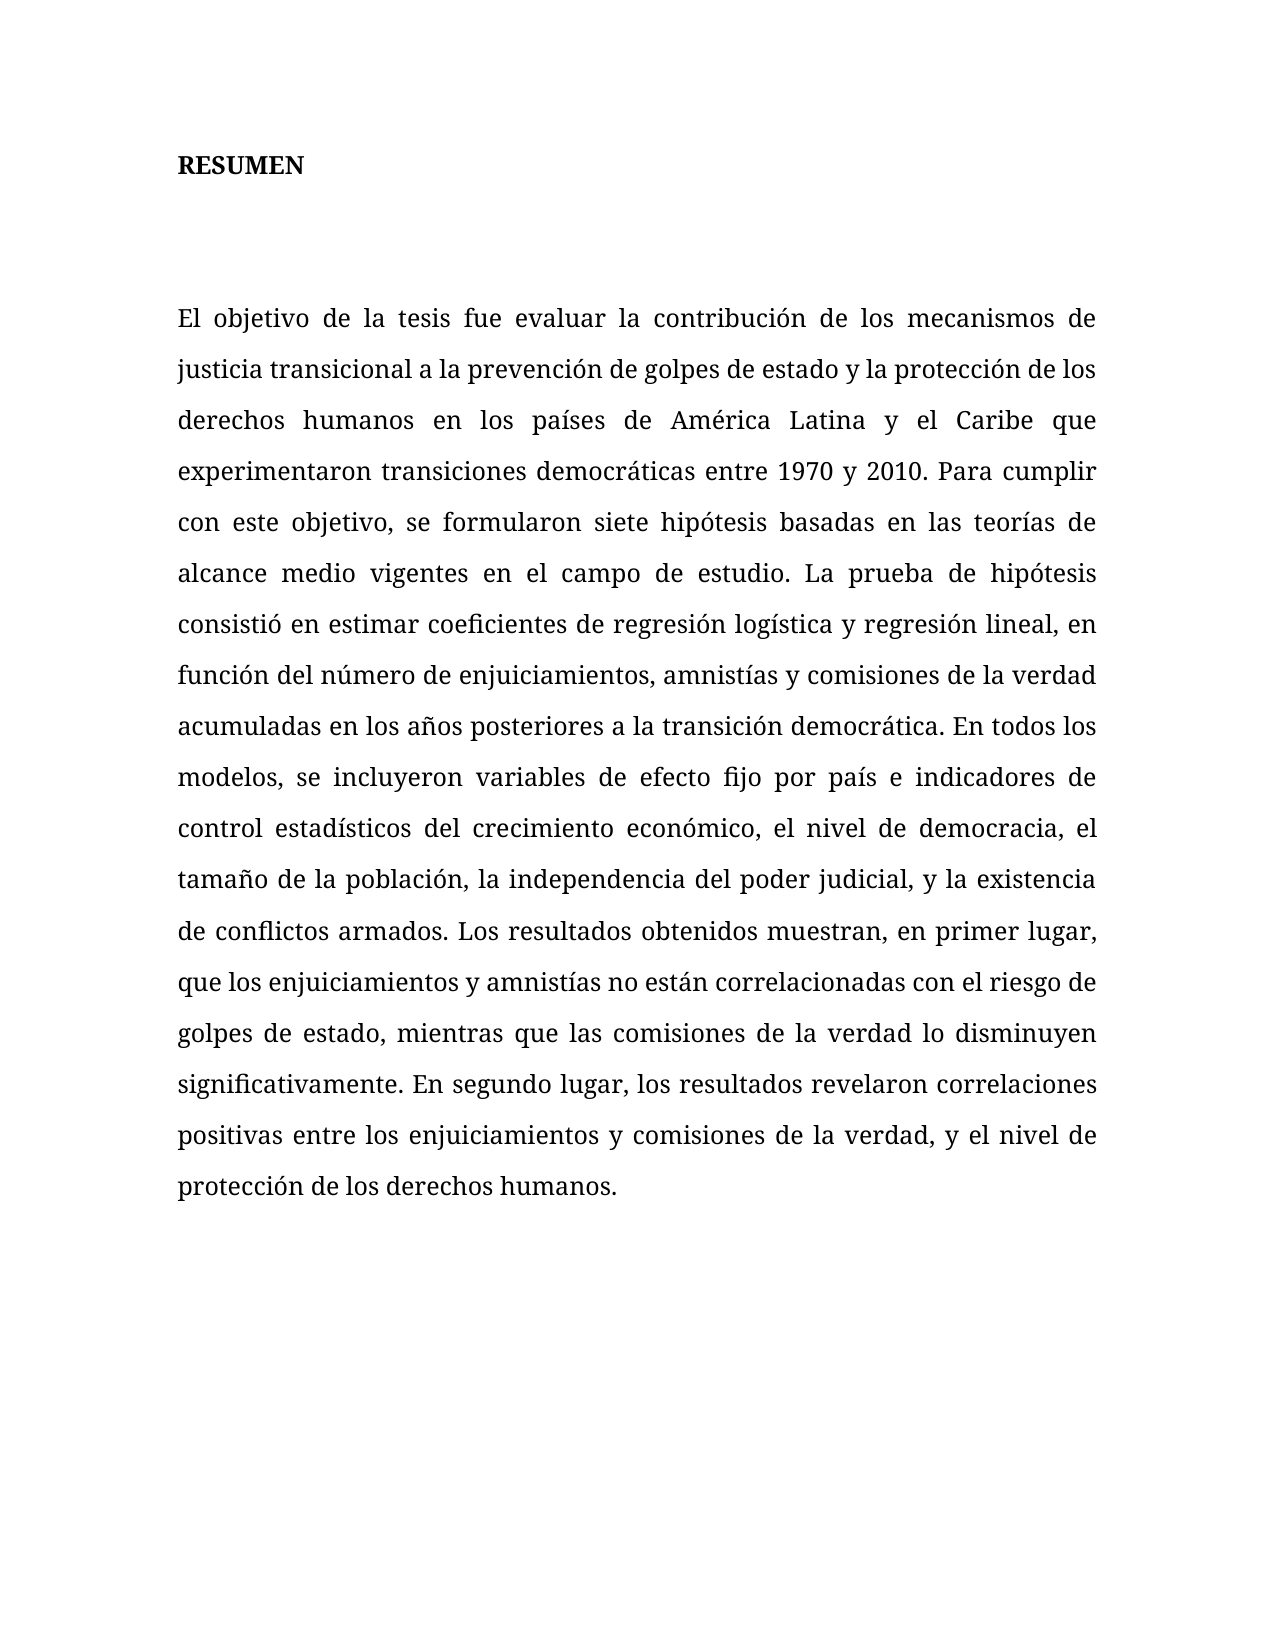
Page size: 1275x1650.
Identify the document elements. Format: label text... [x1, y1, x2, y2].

text RESUMEN [177, 148, 1098, 182]
text El objetivo de la tesis fue evaluar la contribución de los mecanismos de justicia transicional a la prevención de golpes de estado y la protección de los derechos humanos en los países de América Latina y el Caribe que experimentaron transiciones democráticas entre 1970 y 2010. Para cumplir con este objetivo, se formularon siete hipótesis basadas en las teorías de alcance medio vigentes en el campo de estudio. La prueba de hipótesis consistió en estimar coeficientes de regresión logística y regresión lineal, en función del número de enjuiciamientos, amnistías y comisiones de la verdad acumuladas en los años posteriores a la transición democrática. En todos los modelos, se incluyeron variables de efecto fijo por país e indicadores de control estadísticos del crecimiento económico, el nivel de democracia, el tamaño de la población, la independencia del poder judicial, y la existencia de conflictos armados. Los resultados obtenidos muestran, en primer lugar, que los enjuiciamientos y amnistías no están correlacionadas con el riesgo de golpes de estado, mientras que las comisiones de la verdad lo disminuyen significativamente. En segundo lugar, los resultados revelaron correlaciones positivas entre los enjuiciamientos y comisiones de la verdad, y el nivel de protección de los derechos humanos. [177, 301, 1098, 1202]
